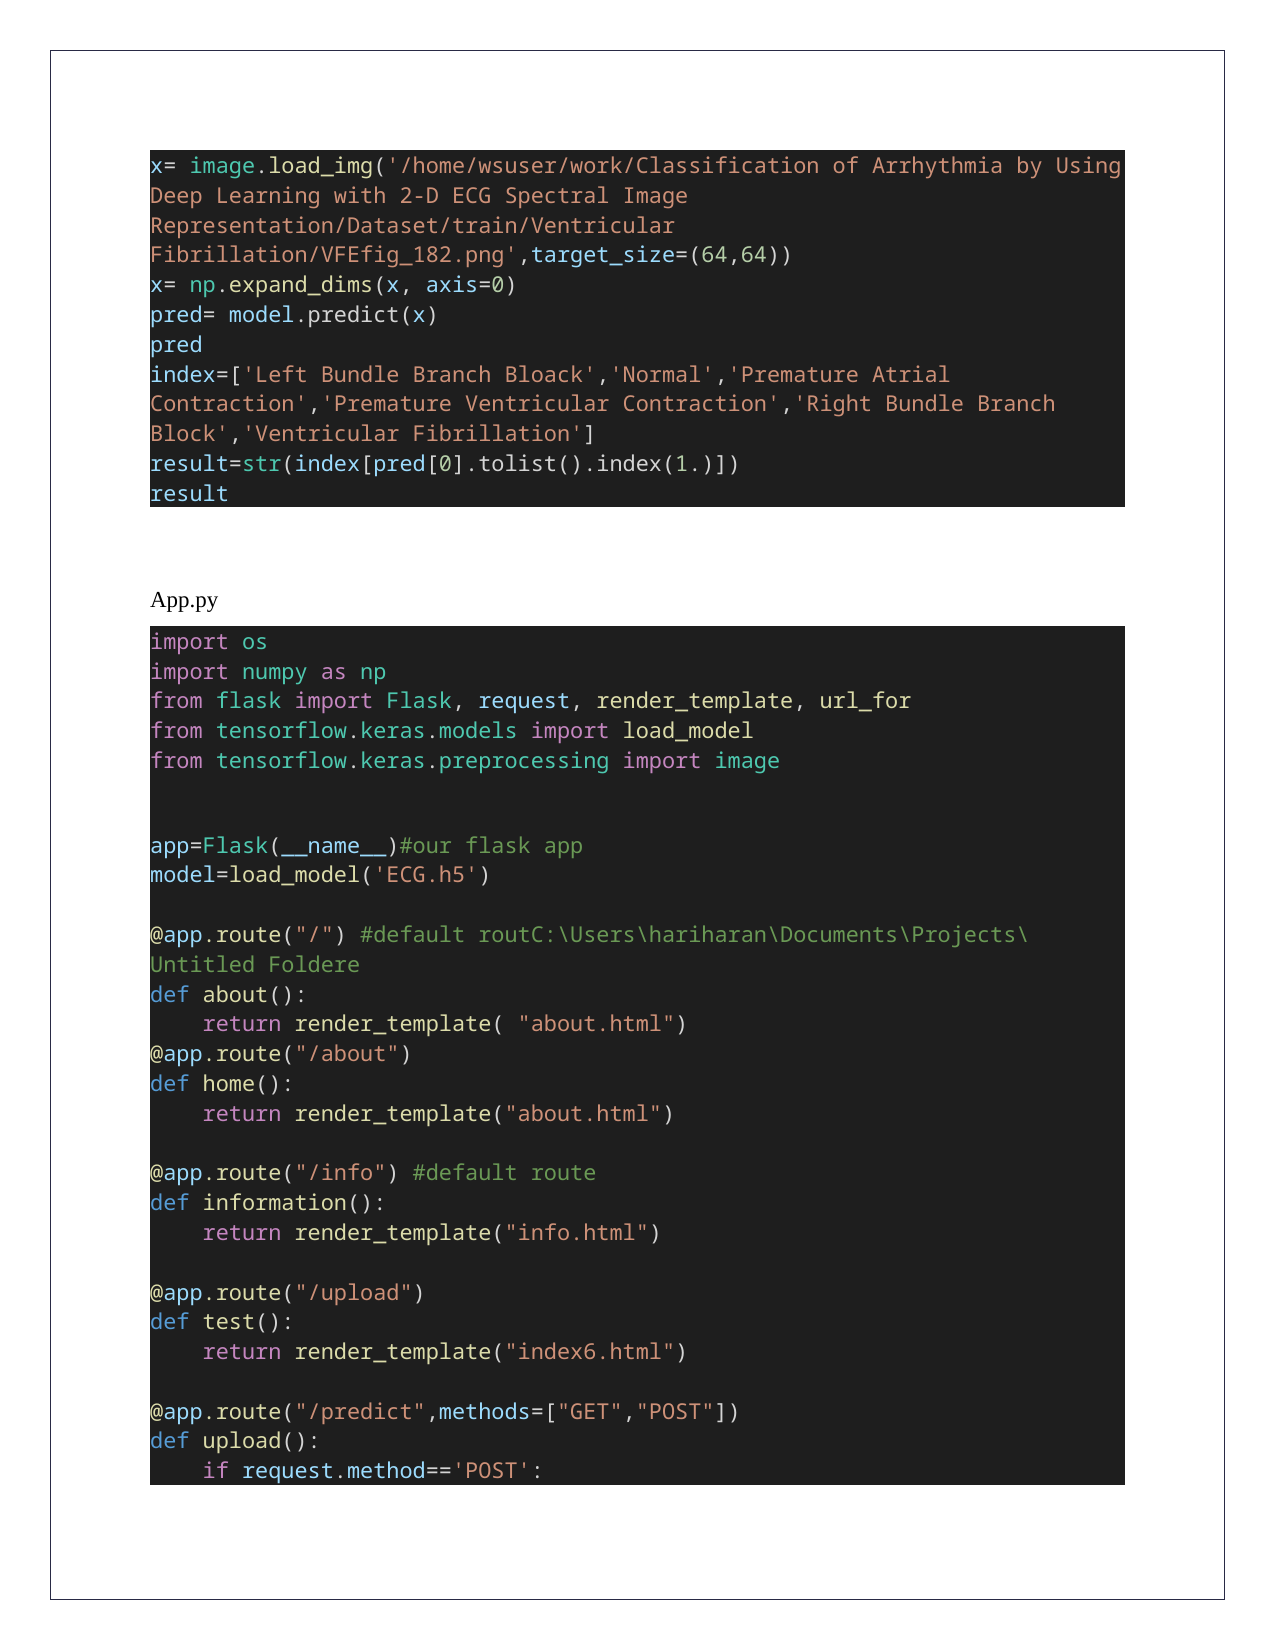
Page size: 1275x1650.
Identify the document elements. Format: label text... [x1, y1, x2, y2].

text def about(): [150, 979, 1125, 1008]
text x= image.load_img('/home/wsuser/work/Classification of Arrhythmia by Using Deep Learning with 2-D ECG Spectral Image Representation/Dataset/train/Ventricular Fibrillation/VFEfig_182.png',target_size=(64,64)) [150, 150, 1125, 269]
text from tensorflow.keras.preprocessing import image [150, 745, 1125, 775]
text @app.route("/upload") [150, 1277, 1125, 1306]
text import os [150, 626, 1125, 656]
text def information(): [150, 1187, 1125, 1217]
text @app.route("/predict",methods=["GET","POST"]) [150, 1396, 1125, 1426]
text x= np.expand_dims(x, axis=0) [150, 269, 1125, 299]
text @app.route("/about") [150, 1038, 1125, 1068]
text pred [150, 329, 1125, 358]
text @app.route("/") #default routC:\Users\hariharan\Documents\Projects\Untitled Foldere [150, 919, 1125, 979]
text pred= model.predict(x) [150, 299, 1125, 329]
text return render_template("info.html") [150, 1217, 1125, 1247]
text from flask import Flask, request, render_template, url_for [150, 686, 1125, 715]
text def upload(): [150, 1426, 1125, 1455]
text App.py [150, 586, 1125, 613]
text return render_template( "about.html") [150, 1008, 1125, 1038]
text def test(): [150, 1306, 1125, 1336]
text model=load_model('ECG.h5') [150, 859, 1125, 889]
text return render_template("index6.html") [150, 1336, 1125, 1366]
text app=Flask(__name__)#our flask app [150, 830, 1125, 859]
text def home(): [150, 1068, 1125, 1098]
text import numpy as np [150, 656, 1125, 686]
text return render_template("about.html") [150, 1098, 1125, 1128]
text result=str(index[pred[0].tolist().index(1.)]) [150, 448, 1125, 478]
text from tensorflow.keras.models import load_model [150, 715, 1125, 745]
text index=['Left Bundle Branch Bloack','Normal','Premature Atrial Contraction','Premature Ventricular Contraction','Right Bundle Branch Block','Ventricular Fibrillation'] [150, 358, 1125, 448]
text if request.method=='POST': [150, 1455, 1125, 1485]
text result [150, 478, 1125, 507]
text @app.route("/info") #default route [150, 1157, 1125, 1187]
